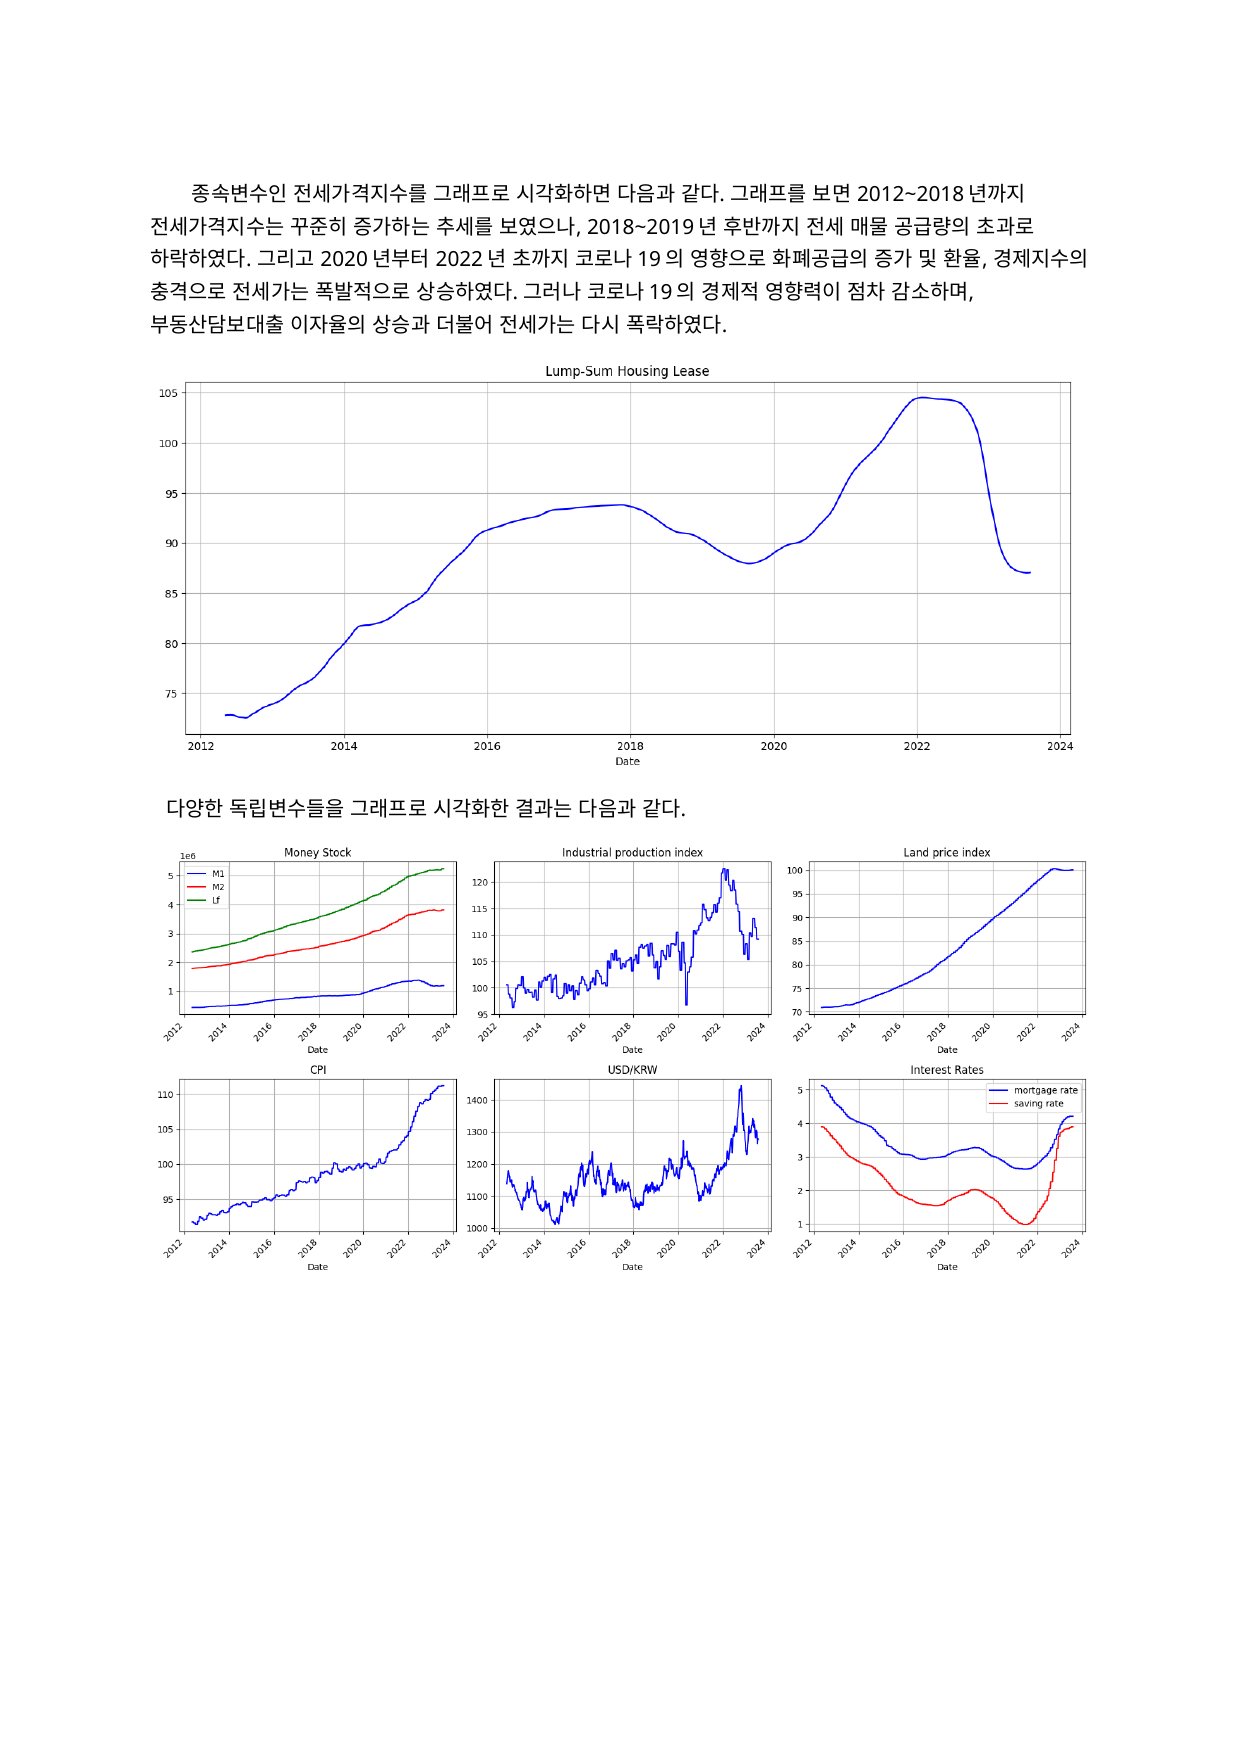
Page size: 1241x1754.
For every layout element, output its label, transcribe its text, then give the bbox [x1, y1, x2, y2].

picture [150, 841, 1091, 1278]
picture [150, 357, 1080, 774]
text 종속변수인 전세가격지수를 그래프로 시각화하면 다음과 같다. 그래프를 보면 2012~2018년까지 전세가격지수는 꾸준히 증가하는 추세를 보였으나, 2018~2019년 후반까지 전세 매물 공급량의 초과로 하락하였다. 그리고 2020년부터 2022년 초까지 코로나19의 영향으로 화폐공급의 증가 및 환율, 경제지수의 충격으로 전세가는 폭발적으로 상승하였다. 그러나 코로나19의 경제적 영향력이 점차 감소하며, 부동산담보대출 이자율의 상승과 더불어 전세가는 다시 폭락하였다. [150, 177, 1090, 338]
text 다양한 독립변수들을 그래프로 시각화한 결과는 다음과 같다. [150, 792, 1090, 823]
